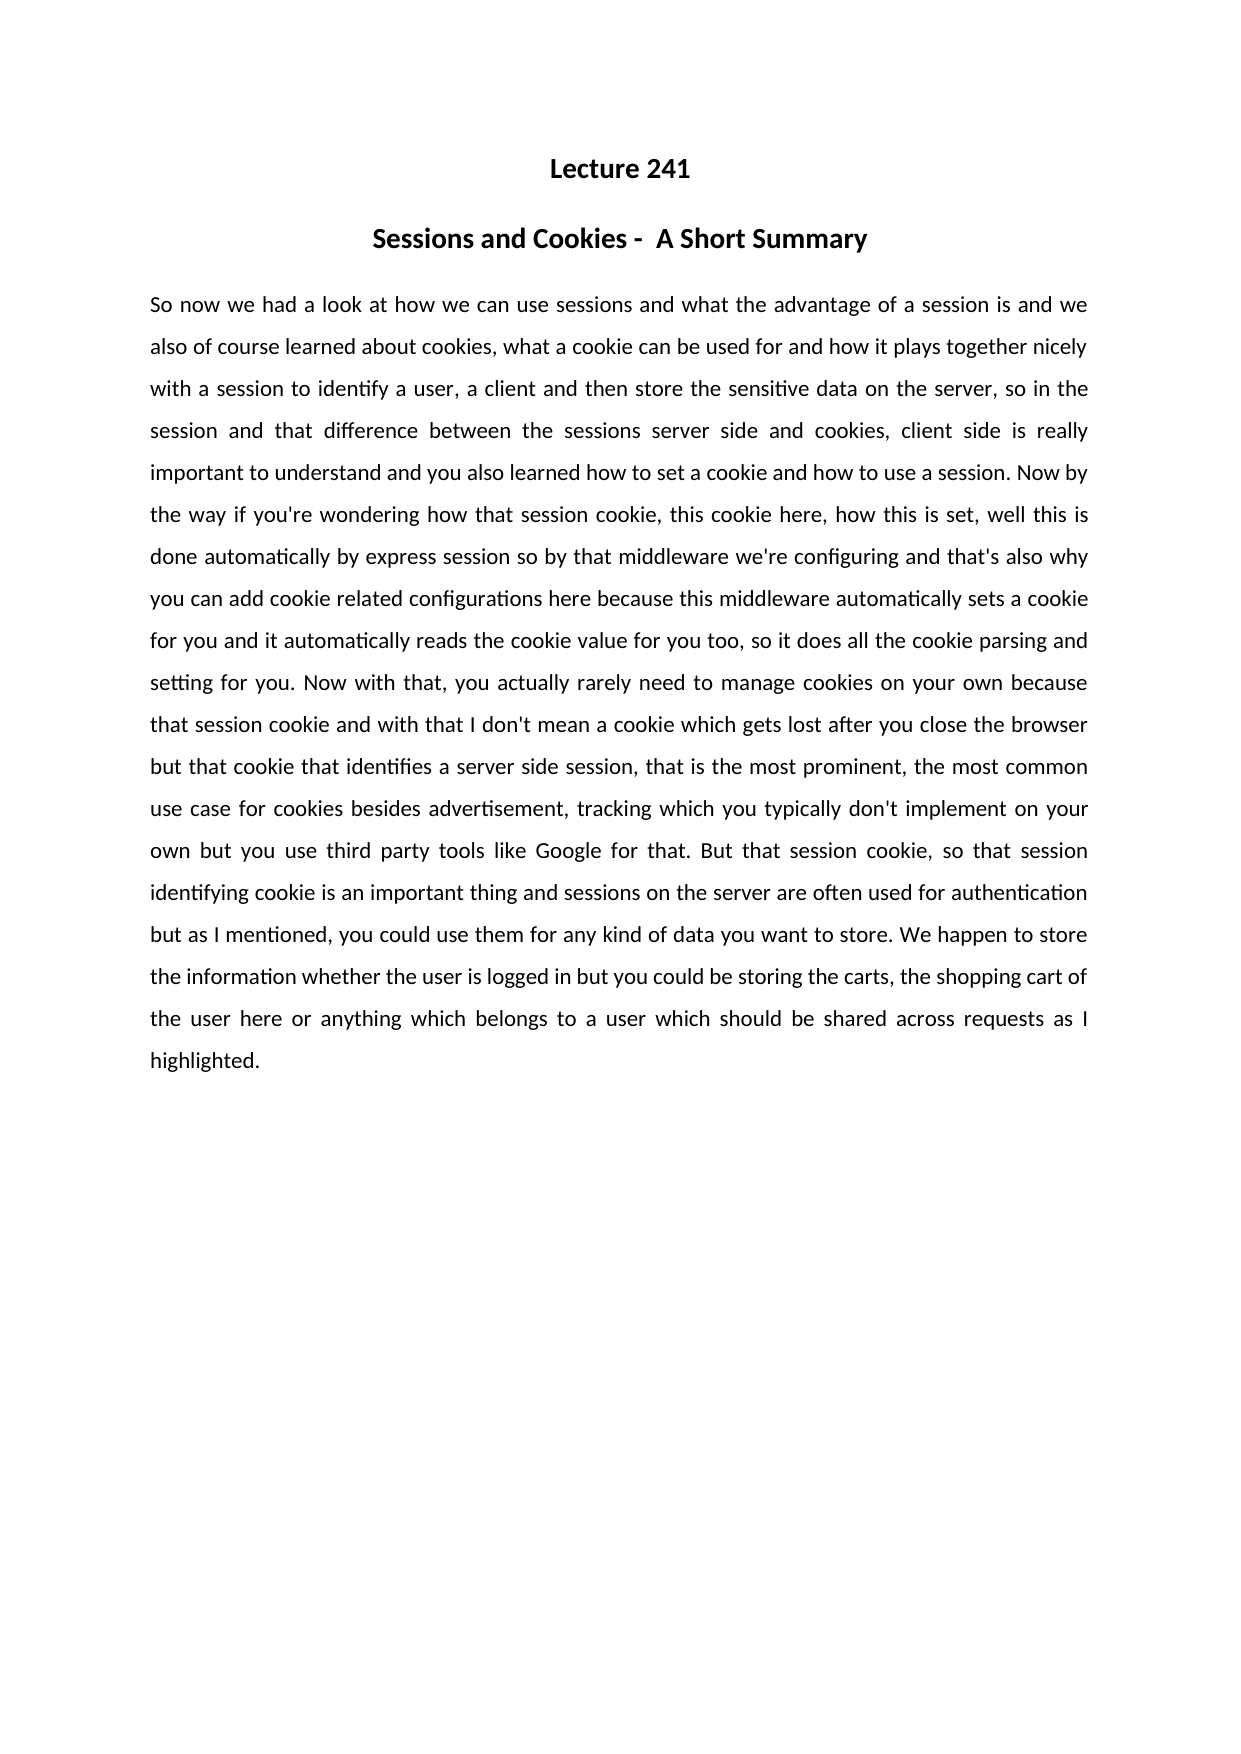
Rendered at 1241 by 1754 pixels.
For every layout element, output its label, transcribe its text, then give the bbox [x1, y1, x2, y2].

text Sessions and Cookies - A Short Summary [150, 220, 1090, 256]
text So now we had a look at how we can use sessions and what the advantage of a session is and we also of course learned about cookies, what a cookie can be used for and how it plays together nicely with a session to identify a user, a client and then store the sensitive data on the server, so in the session and that difference between the sessions server side and cookies, client side is really important to understand and you also learned how to set a cookie and how to use a session. Now by the way if you're wondering how that session cookie, this cookie here, how this is set, well this is done automatically by express session so by that middleware we're configuring and that's also why you can add cookie related configurations here because this middleware automatically sets a cookie for you and it automatically reads the cookie value for you too, so it does all the cookie parsing and setting for you. Now with that, you actually rarely need to manage cookies on your own because that session cookie and with that I don't mean a cookie which gets lost after you close the browser but that cookie that identifies a server side session, that is the most prominent, the most common use case for cookies besides advertisement, tracking which you typically don't implement on your own but you use third party tools like Google for that. But that session cookie, so that session identifying cookie is an important thing and sessions on the server are often used for authentication but as I mentioned, you could use them for any kind of data you want to store. We happen to store the information whether the user is logged in but you could be storing the carts, the shopping cart of the user here or anything which belongs to a user which should be shared across requests as I highlighted. [150, 290, 1090, 1074]
text Lecture 241 [150, 150, 1090, 186]
